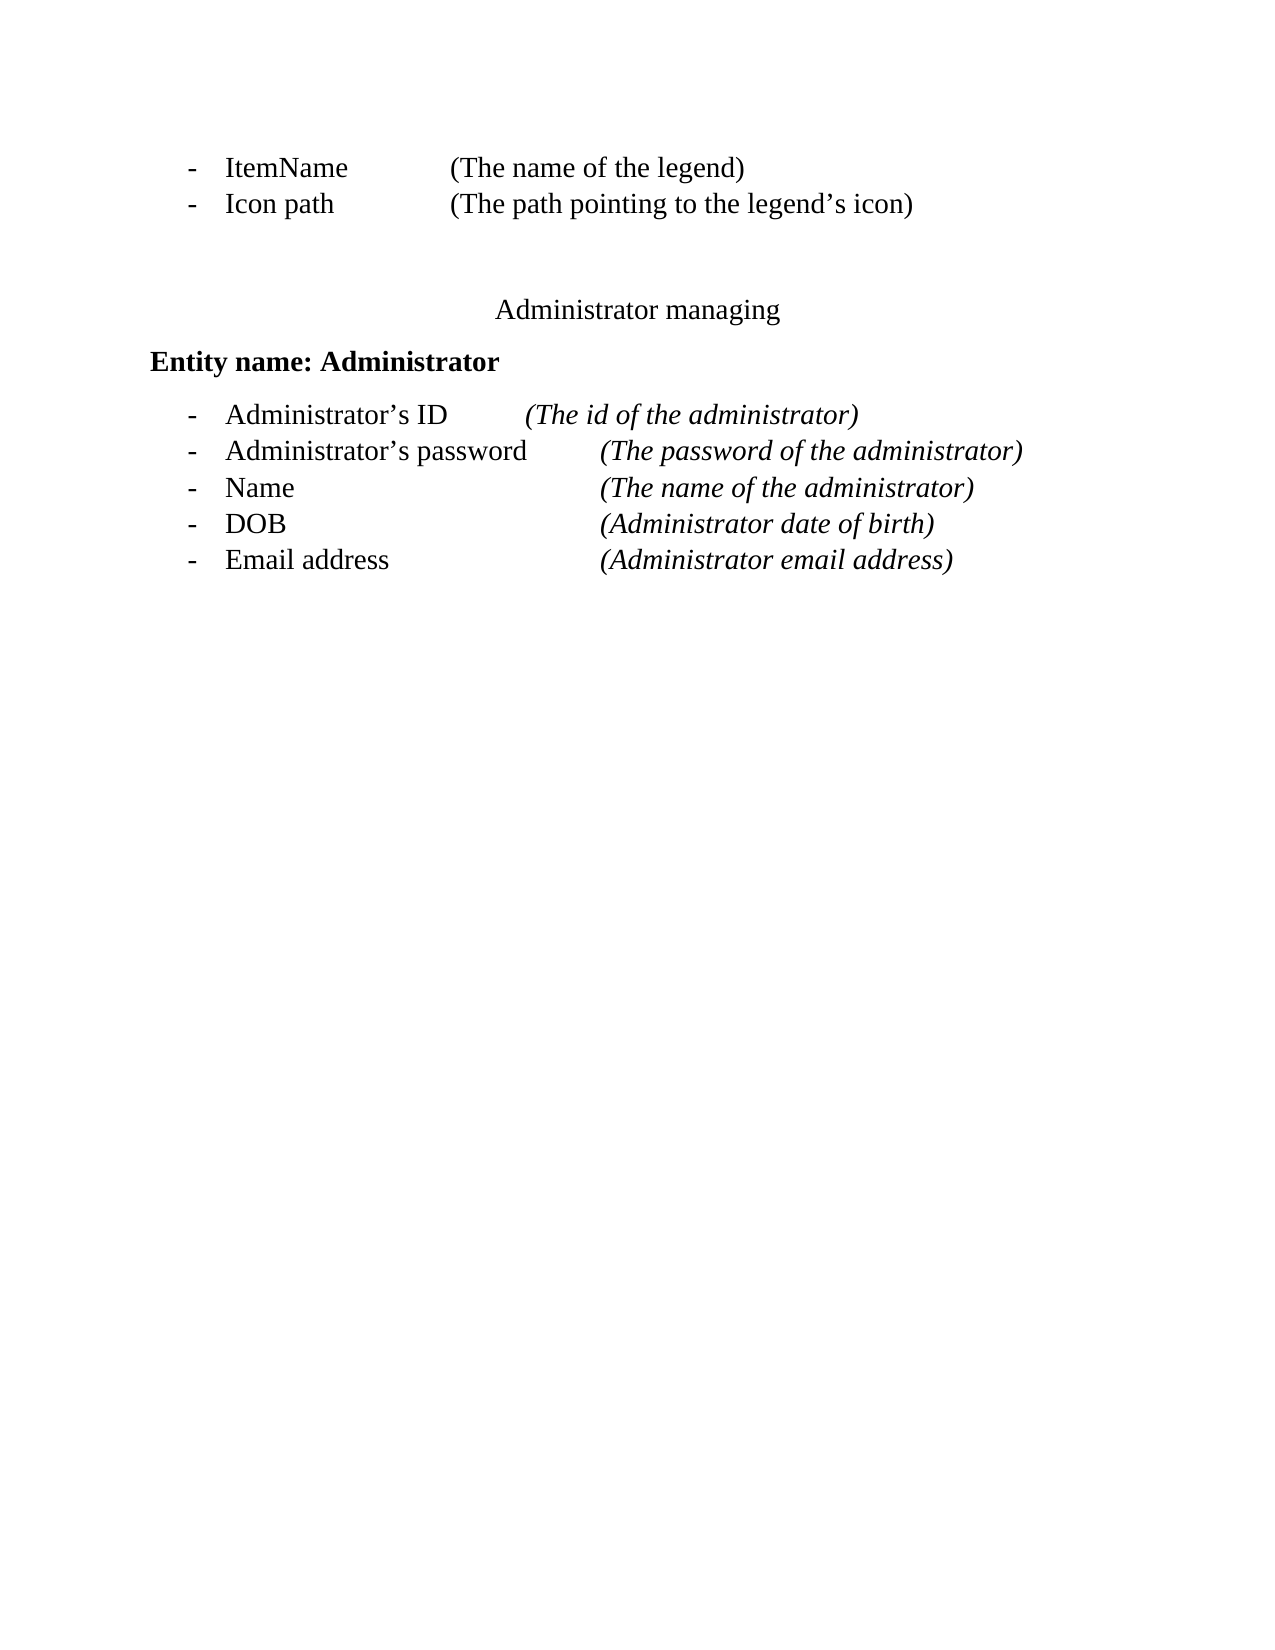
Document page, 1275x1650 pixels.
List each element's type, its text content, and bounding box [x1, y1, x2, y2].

list Administrator’s ID (The id of the administrator) [187, 397, 1125, 431]
list Icon path (The path pointing to the legend’s icon) [187, 186, 1125, 220]
text Administrator managing [150, 292, 1125, 325]
list ItemName (The name of the legend) [187, 150, 1125, 183]
list Administrator’s password (The password of the administrator) [187, 433, 1125, 467]
list Name (The name of the administrator) [187, 470, 1125, 503]
list Email address (Administrator email address) [187, 542, 1125, 576]
list DOB (Administrator date of birth) [187, 506, 1125, 539]
text Entity name: Administrator [150, 344, 1125, 378]
